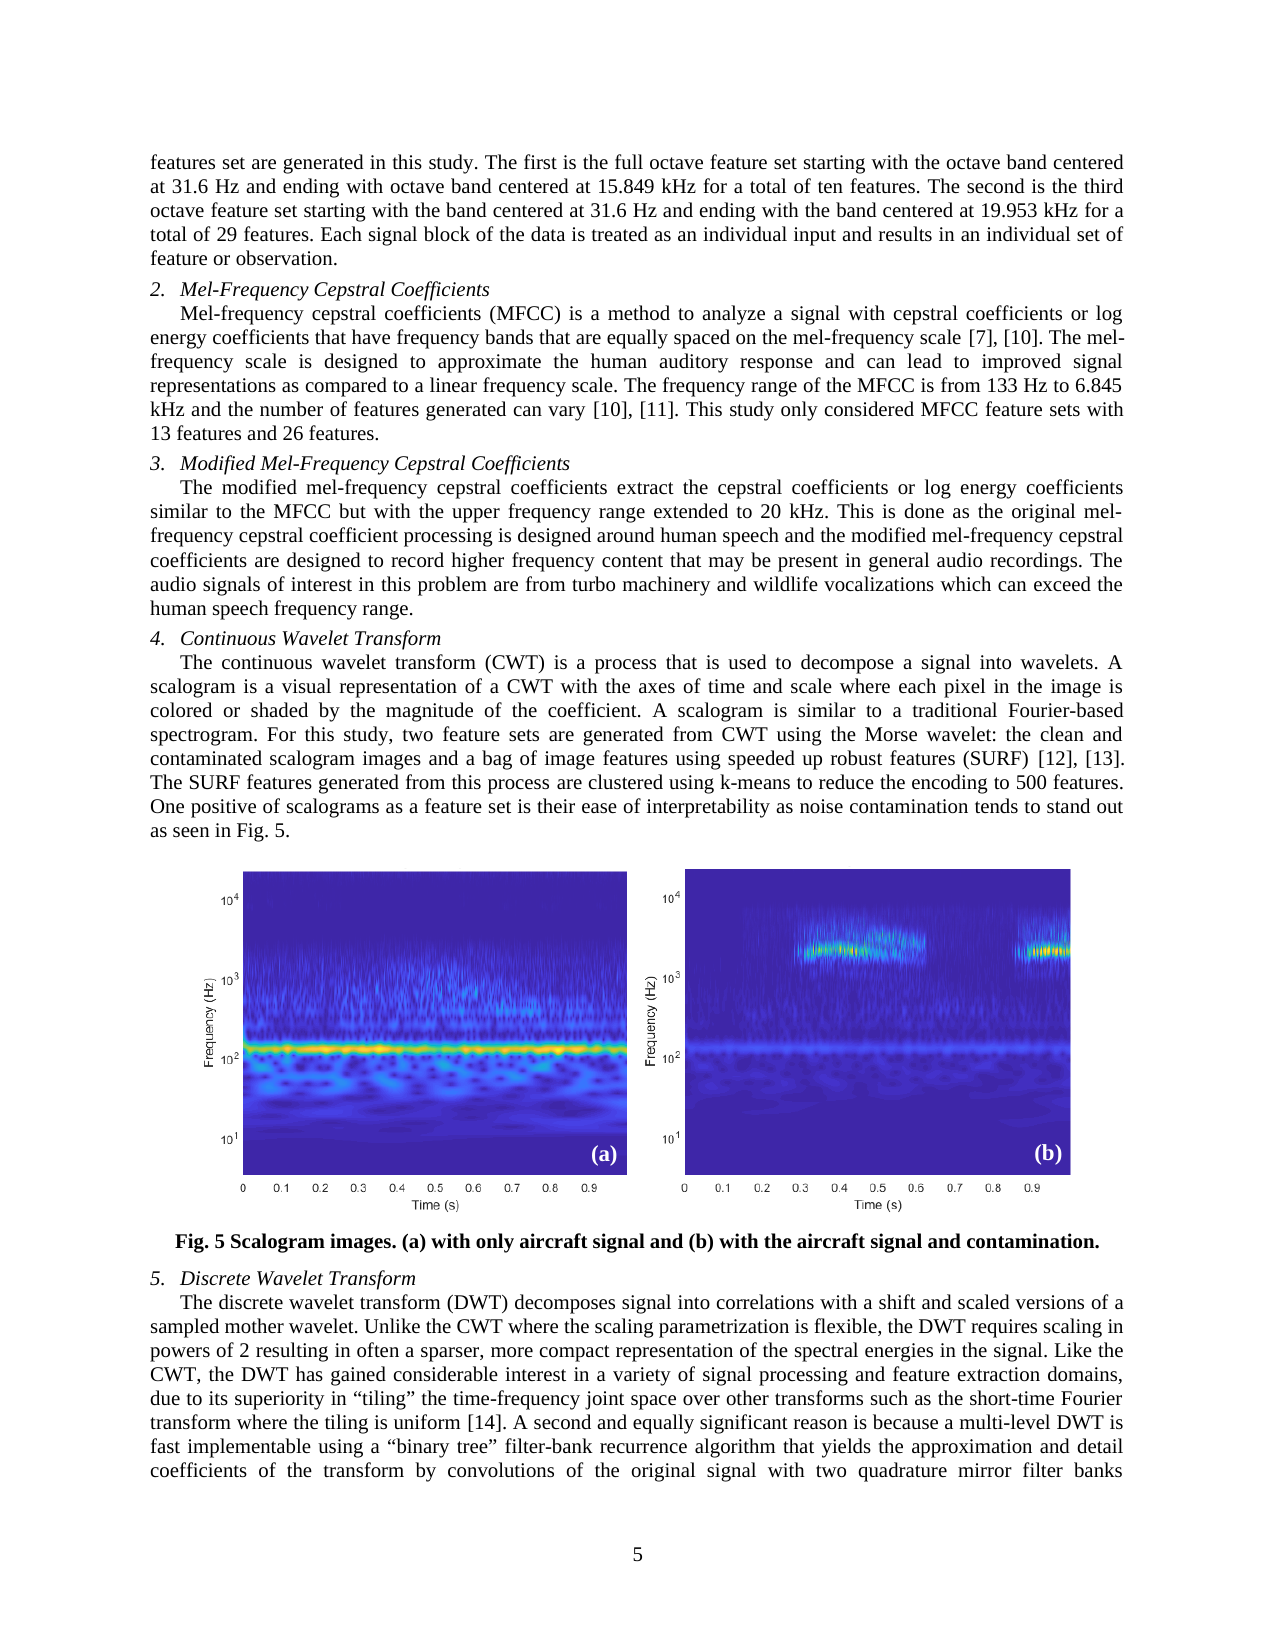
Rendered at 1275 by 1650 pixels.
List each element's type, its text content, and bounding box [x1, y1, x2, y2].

subtitle Mel-Frequency Cepstral Coefficients [150, 277, 1125, 301]
subtitle Discrete Wavelet Transform [150, 1266, 1125, 1290]
text Mel-frequency cepstral coefficients (MFCC) is a method to analyze a signal with cepstral coefficients or log energy coefficients that have frequency bands that are equally spaced on the mel-frequency scale, . The mel-frequency scale is designed to approximate the human auditory response and can lead to improved signal representations as compared to a linear frequency scale. The frequency range of the MFCC is from 133 Hz to 6.845 kHz and the number of features generated can vary,. This study only considered MFCC feature sets with 13 features and 26 features. [150, 301, 1125, 445]
picture [197, 866, 1078, 1217]
text The modified mel-frequency cepstral coefficients extract the cepstral coefficients or log energy coefficients similar to the MFCC but with the upper frequency range extended to 20 kHz. This is done as the original mel-frequency cepstral coefficient processing is designed around human speech and the modified mel-frequency cepstral coefficients are designed to record higher frequency content that may be present in general audio recordings. The audio signals of interest in this problem are from turbo machinery and wildlife vocalizations which can exceed the human speech frequency range. [150, 475, 1125, 620]
text The continuous wavelet transform (CWT) is a process that is used to decompose a signal into wavelets. A scalogram is a visual representation of a CWT with the axes of time and scale where each pixel in the image is colored or shaded by the magnitude of the coefficient. A scalogram is similar to a traditional Fourier-based spectrogram. For this study, two feature sets are generated from CWT using the Morse wavelet: the clean and contaminated scalogram images and a bag of image features using speeded up robust features (SURF) , . The SURF features generated from this process are clustered using k-means to reduce the encoding to 500 features. One positive of scalograms as a feature set is their ease of interpretability as noise contamination tends to stand out as seen in Fig. 5. [150, 650, 1125, 842]
text Fig. 5 Scalogram images. (a) with only aircraft signal and (b) with the aircraft signal and contamination. [150, 1229, 1125, 1253]
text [150, 1290, 1125, 1482]
subtitle Modified Mel-Frequency Cepstral Coefficients [150, 451, 1125, 475]
subtitle Continuous Wavelet Transform [150, 626, 1125, 650]
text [150, 150, 1125, 270]
